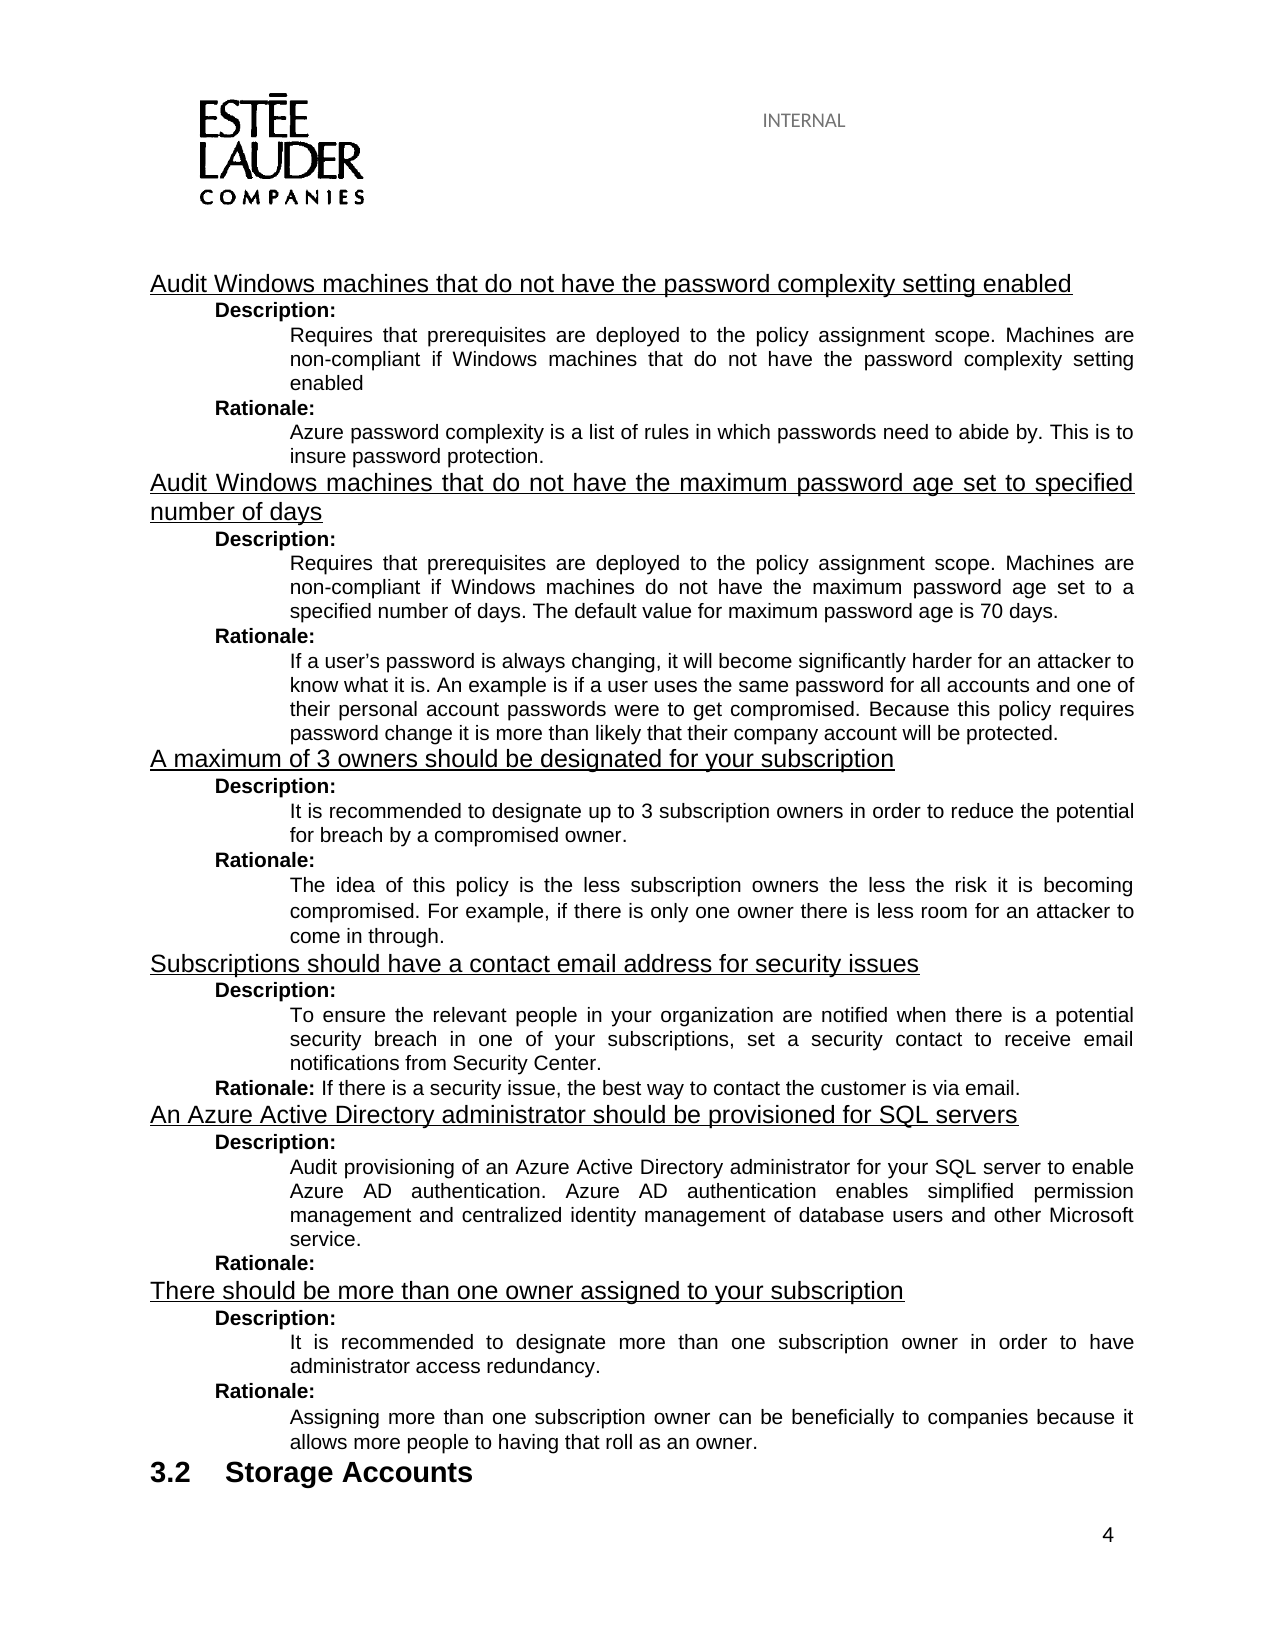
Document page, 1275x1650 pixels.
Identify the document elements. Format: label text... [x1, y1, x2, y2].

subtitle Description: [146, 297, 1135, 323]
text If a user’s password is always changing, it will become significantly harder for an attacker to know what it is. An example is if a user uses the same password for all accounts and one of their personal account passwords were to get compromised. Because this policy requires password change it is more than likely that their company account will be protected. [289, 648, 1135, 744]
text To ensure the relevant people in your organization are notified when there is a potential security breach in one of your subscriptions, set a security contact to receive email notifications from Security Center. [289, 1003, 1135, 1075]
subtitle Assigning more than one subscription owner can be beneficially to companies because it allows more people to having that roll as an owner. [289, 1404, 1135, 1455]
subtitle Storage Accounts [150, 1455, 1135, 1488]
subtitle Rationale: If there is a security issue, the best way to contact the customer is via email. [146, 1075, 1135, 1100]
subtitle A maximum of 3 owners should be designated for your subscription [150, 744, 1135, 773]
subtitle Rationale: [146, 1250, 1135, 1276]
text Requires that prerequisites are deployed to the policy assignment scope. Machines are non-compliant if Windows machines that do not have the password complexity setting enabled [289, 323, 1135, 395]
subtitle Audit Windows machines that do not have the password complexity setting enabled [150, 268, 1135, 297]
subtitle Rationale: [146, 395, 1135, 420]
subtitle There should be more than one owner assigned to your subscription [150, 1276, 1135, 1305]
text Azure password complexity is a list of rules in which passwords need to abide by. This is to insure password protection. [289, 420, 1135, 468]
picture [199, 93, 364, 205]
subtitle Description: [146, 773, 1135, 799]
subtitle Rationale: [146, 623, 1135, 648]
subtitle Subscriptions should have a contact email address for security issues [150, 949, 1135, 977]
subtitle Audit Windows machines that do not have the maximum password age set to specified number of days [150, 468, 1135, 493]
subtitle The idea of this policy is the less subscription owners the less the risk it is becoming compromised. For example, if there is only one owner there is less room for an attacker to come in through. [289, 872, 1135, 949]
subtitle Rationale: [146, 847, 1135, 872]
subtitle Description: [146, 526, 1135, 551]
subtitle Rationale: [146, 1378, 1135, 1404]
text Requires that prerequisites are deployed to the policy assignment scope. Machines are non-compliant if Windows machines do not have the maximum password age set to a specified number of days. The default value for maximum password age is 70 days. [289, 551, 1135, 623]
subtitle Description: [146, 1305, 1135, 1330]
subtitle An Azure Active Directory administrator should be provisioned for SQL servers [150, 1100, 1135, 1129]
text It is recommended to designate up to 3 subscription owners in order to reduce the potential for breach by a compromised owner. [289, 799, 1135, 847]
subtitle Description: [146, 1129, 1135, 1154]
text Audit provisioning of an Azure Active Directory administrator for your SQL server to enable Azure AD authentication. Azure AD authentication enables simplified permission management and centralized identity management of database users and other Microsoft service. [289, 1154, 1135, 1250]
subtitle Audit Windows machines that do not have the maximum password age set to specified number of days [150, 494, 1135, 526]
text It is recommended to designate more than one subscription owner in order to have administrator access redundancy. [289, 1330, 1135, 1378]
subtitle Description: [146, 977, 1135, 1003]
